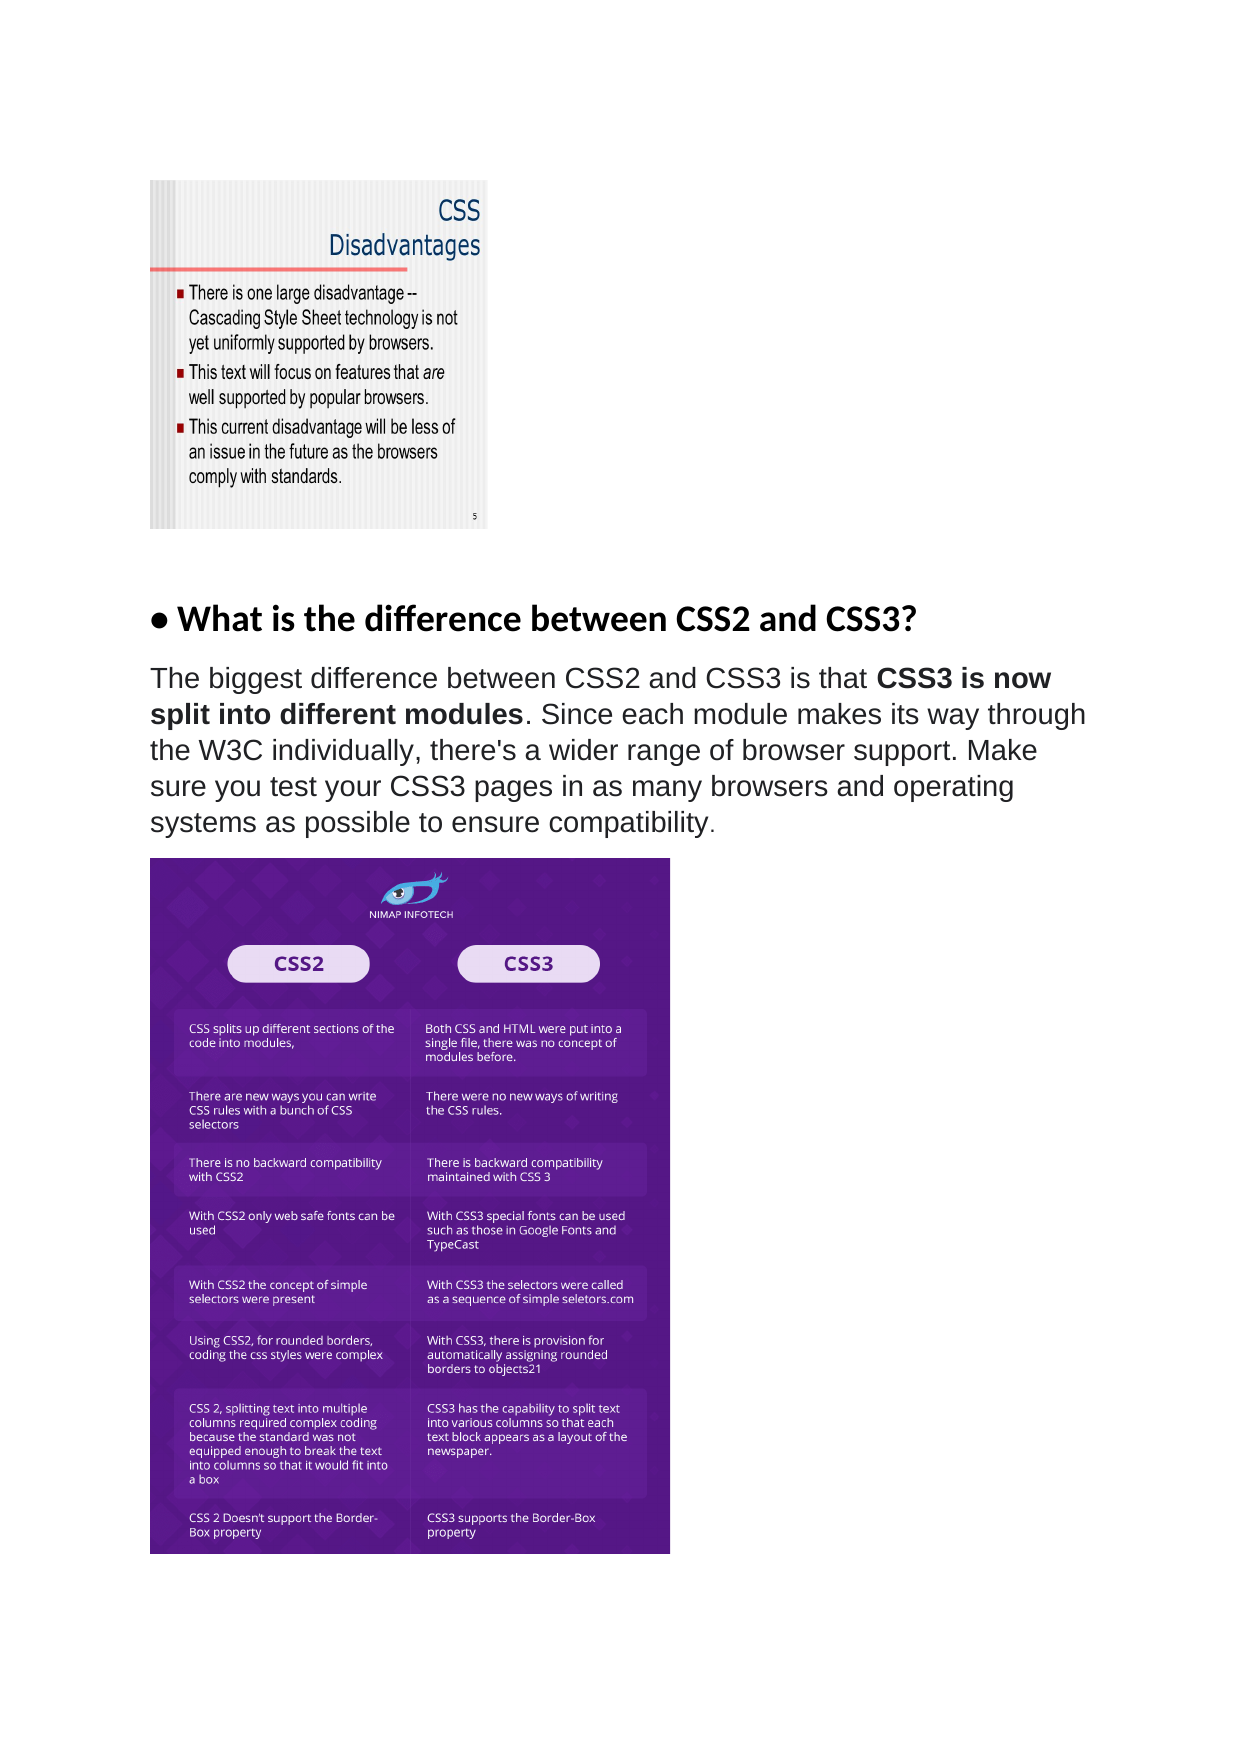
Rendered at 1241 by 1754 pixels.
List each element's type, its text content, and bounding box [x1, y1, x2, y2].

picture [150, 180, 488, 529]
text • What is the difference between CSS2 and CSS3? [150, 594, 1090, 640]
picture [150, 858, 671, 1554]
text The biggest difference between CSS2 and CSS3 is that CSS3 is now split into different modules. Since each module makes its way through the W3C individually, there's a wider range of browser support. Make sure you test your CSS3 pages in as many browsers and operating systems as possible to ensure compatibility. [150, 661, 1090, 839]
